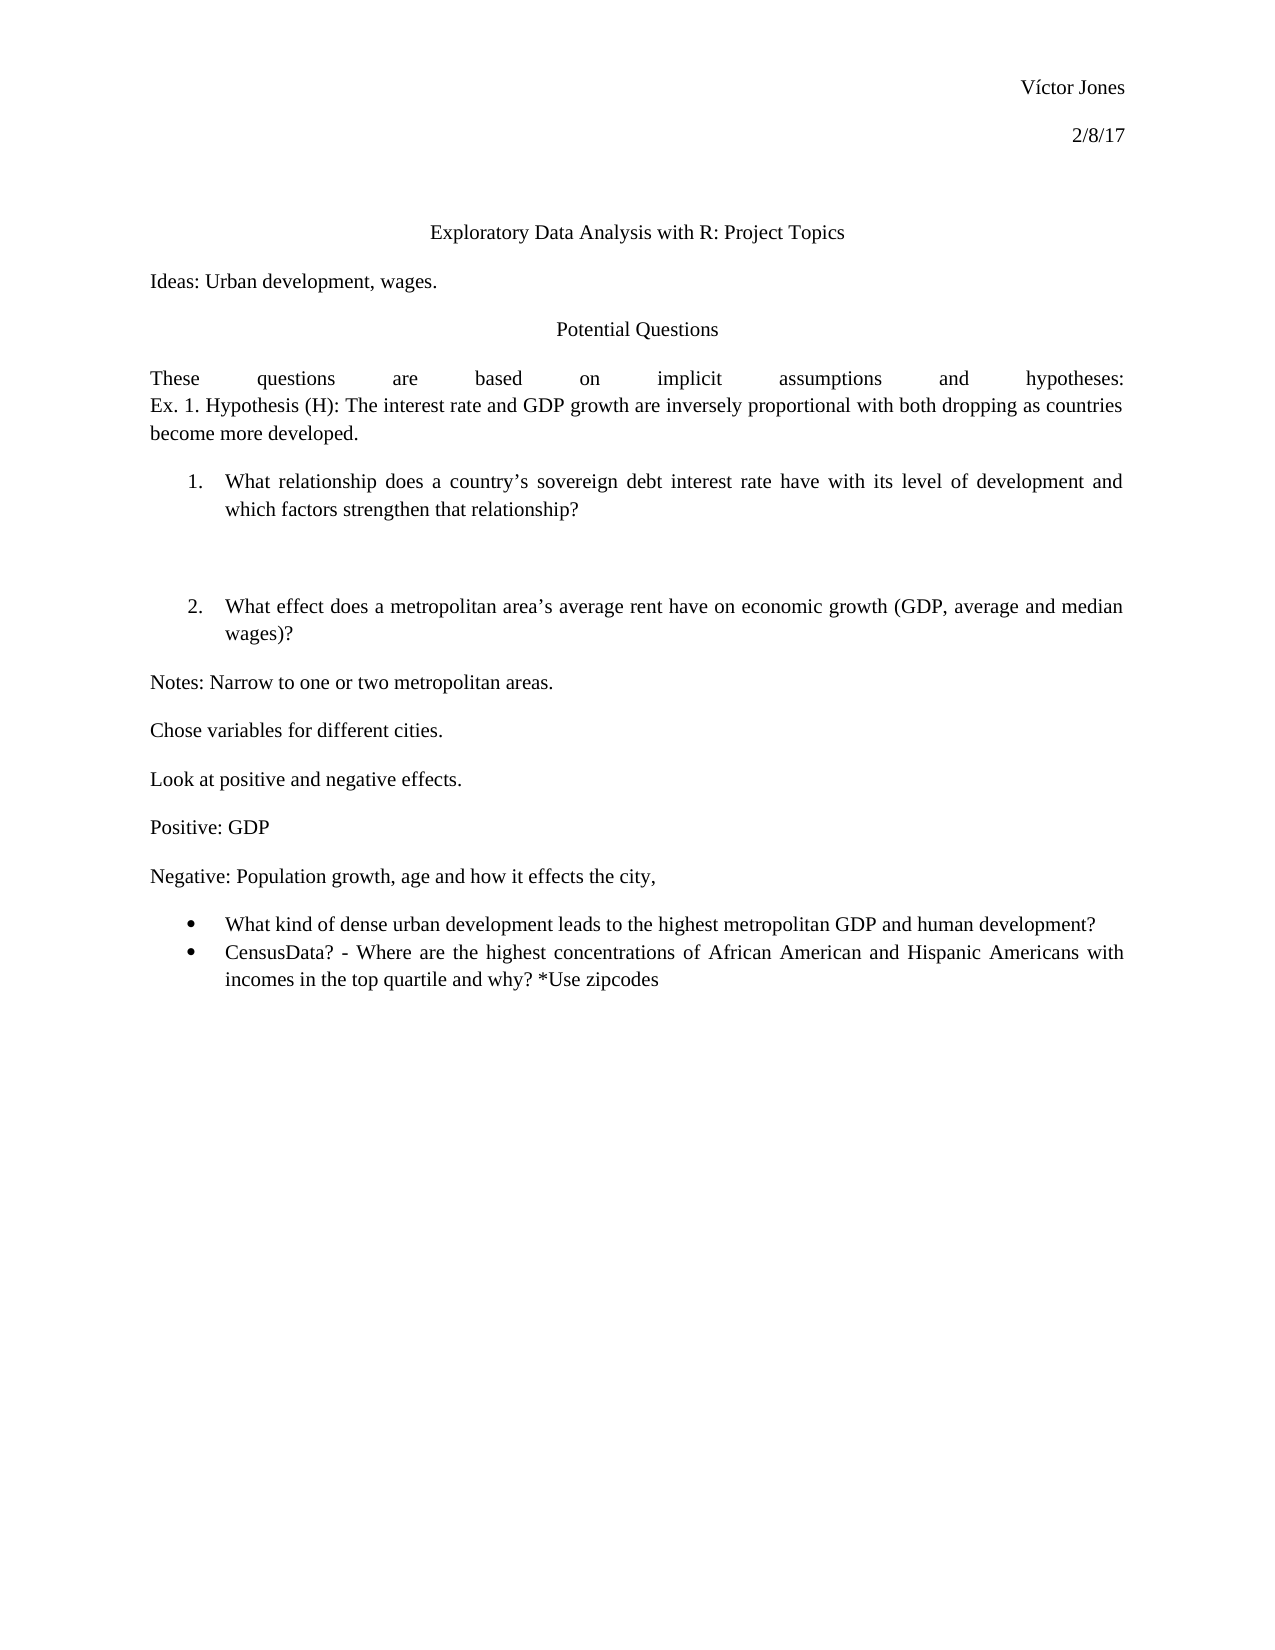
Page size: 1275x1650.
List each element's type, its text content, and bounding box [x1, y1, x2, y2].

text Ideas: Urban development, wages. [150, 269, 1125, 293]
text Potential Questions [150, 317, 1125, 341]
text Positive: GDP [150, 815, 1125, 839]
list What kind of dense urban development leads to the highest metropolitan GDP and human development? [187, 912, 1125, 936]
text Negative: Population growth, age and how it effects the city, [150, 863, 1125, 888]
text These questions are based on implicit assumptions and hypotheses: Ex. 1. Hypothesis (H): The interest rate and GDP growth are inversely proportional with both dropping as countries become more developed. [150, 366, 1125, 445]
list CensusData? - Where are the highest concentrations of African American and Hispanic Americans with incomes in the top quartile and why? *Use zipcodes [187, 939, 1125, 991]
list What effect does a metropolitan area’s average rent have on economic growth (GDP, average and median wages)? [187, 594, 1125, 645]
text Look at positive and negative effects. [150, 767, 1125, 791]
text Chose variables for different cities. [150, 718, 1125, 742]
text Notes: Narrow to one or two metropolitan areas. [150, 670, 1125, 694]
list What relationship does a country’s sovereign debt interest rate have with its level of development and which factors strengthen that relationship? [187, 469, 1125, 521]
text Exploratory Data Analysis with R: Project Topics [150, 220, 1125, 244]
